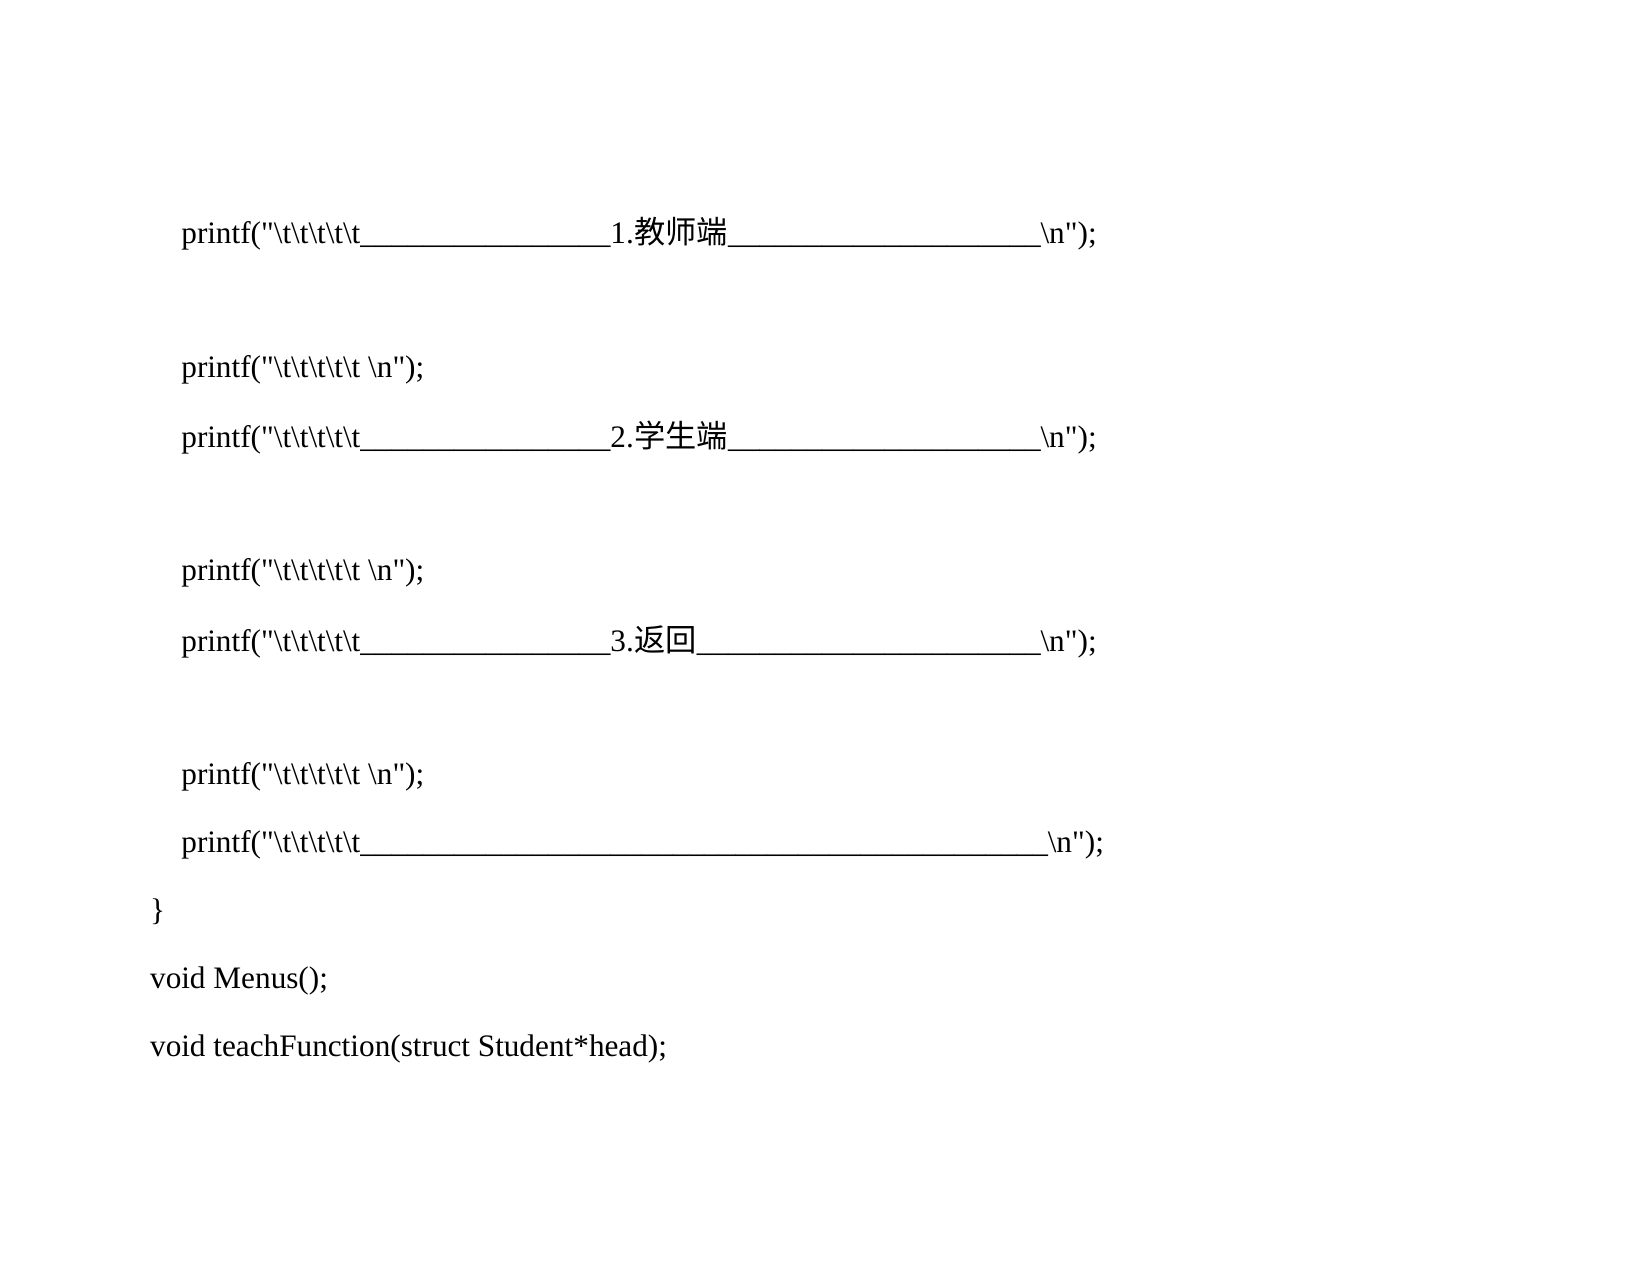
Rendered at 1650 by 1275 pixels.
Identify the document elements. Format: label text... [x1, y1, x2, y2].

text void teachFunction(struct Student*head); [150, 1011, 1500, 1079]
text printf("\t\t\t\t\t \n"); [150, 536, 1500, 603]
text printf("\t\t\t\t\t \n"); [150, 739, 1500, 807]
text printf("\t\t\t\t\t \n"); [150, 332, 1500, 400]
text printf("\t\t\t\t\t________________2.学生端____________________\n"); [150, 400, 1500, 468]
text void Menus(); [150, 943, 1500, 1011]
text printf("\t\t\t\t\t____________________________________________\n"); [150, 807, 1500, 875]
text printf("\t\t\t\t\t________________3.返回______________________\n"); [150, 603, 1500, 671]
text } [150, 875, 1500, 943]
text printf("\t\t\t\t\t________________1.教师端____________________\n"); [150, 196, 1500, 264]
